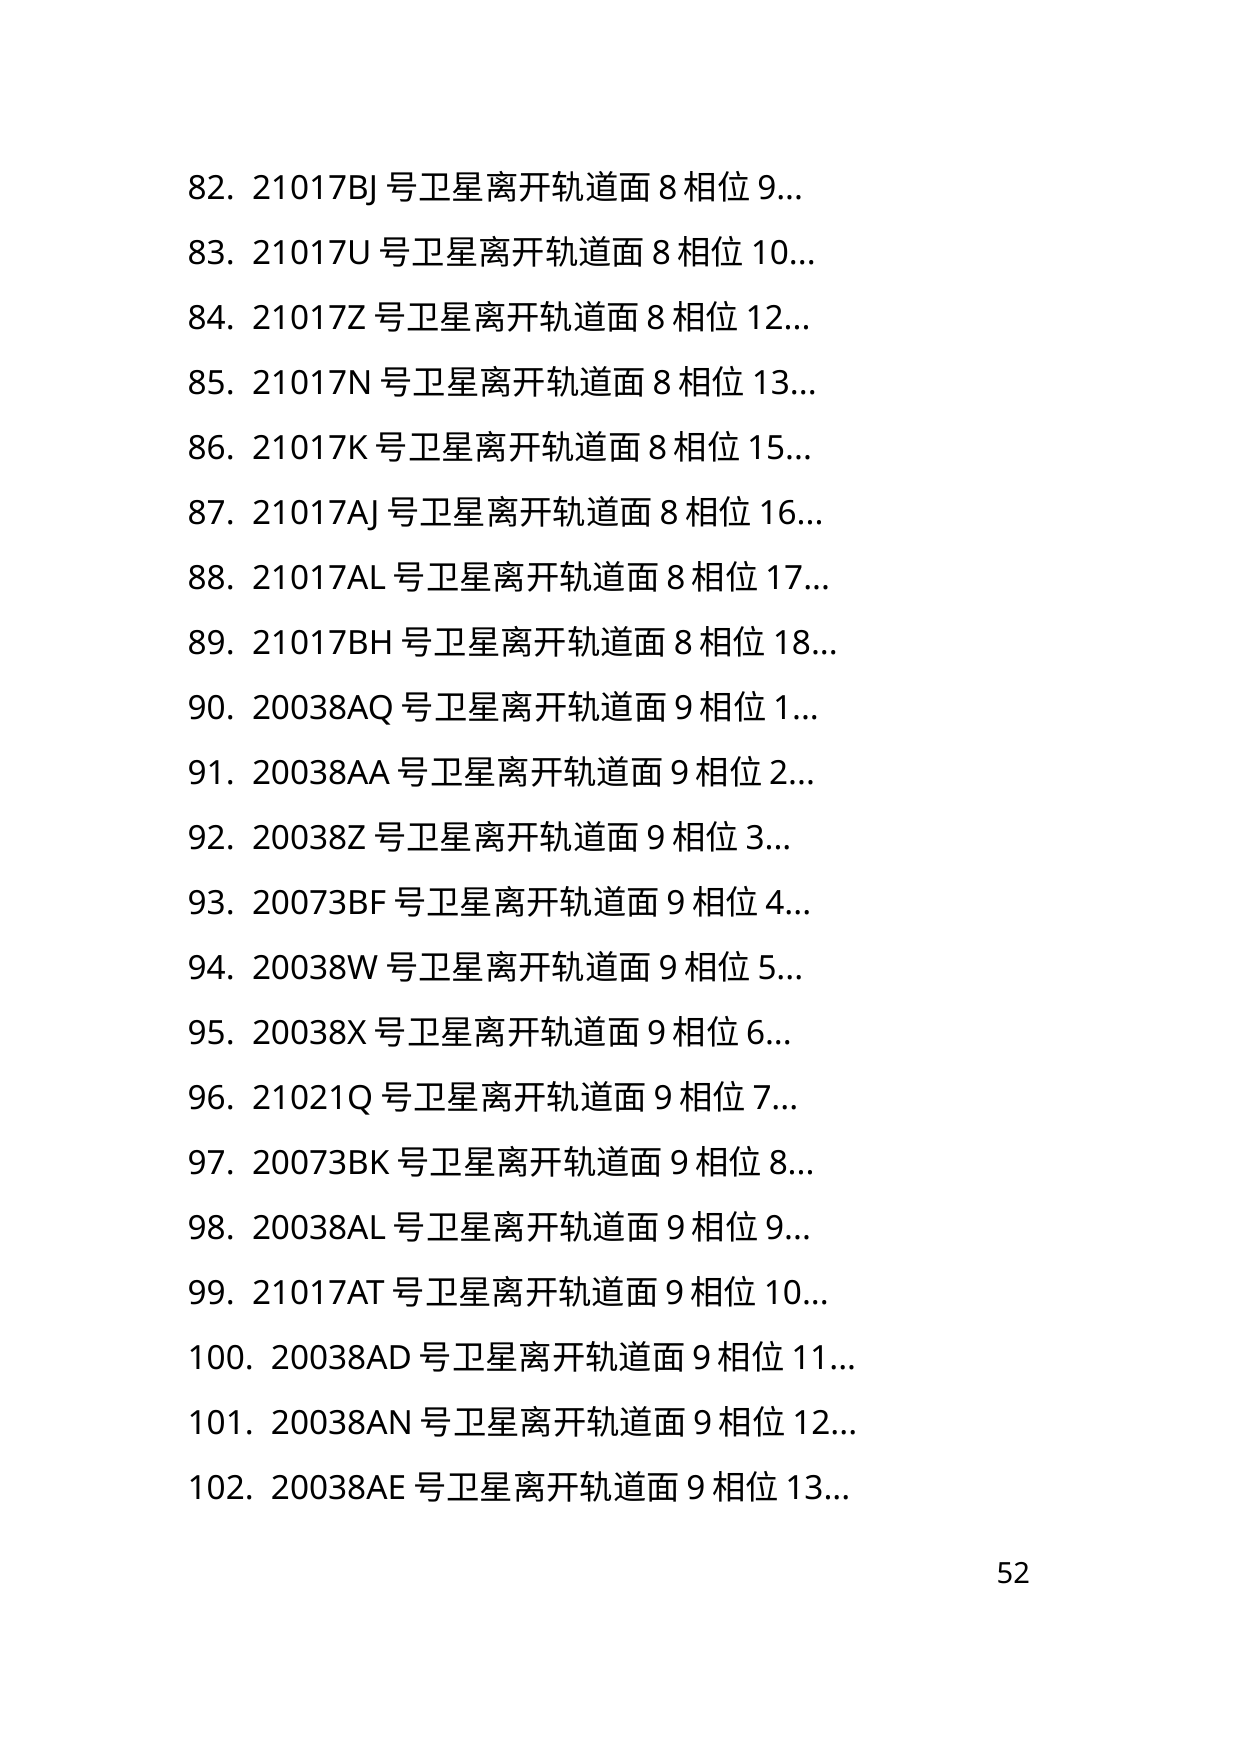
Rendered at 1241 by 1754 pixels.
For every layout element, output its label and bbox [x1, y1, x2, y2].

text [187, 152, 1053, 1517]
